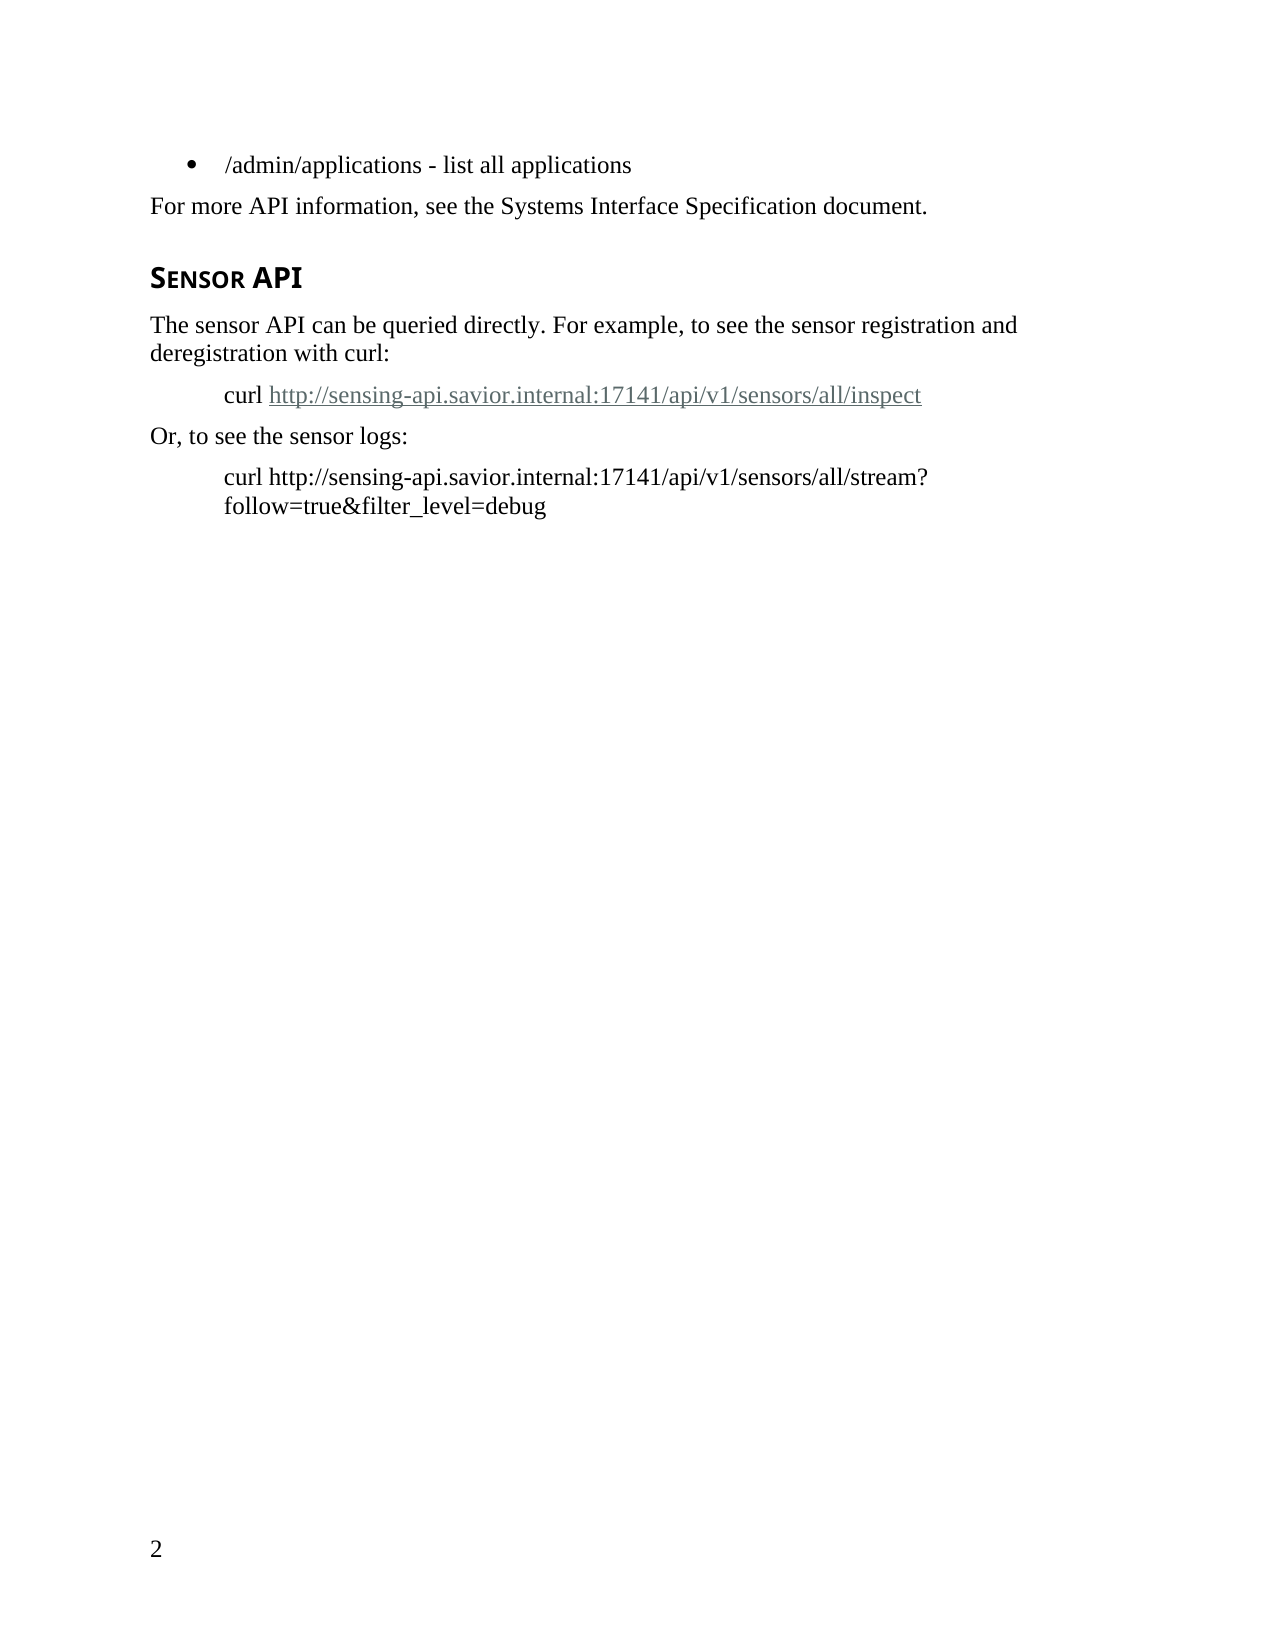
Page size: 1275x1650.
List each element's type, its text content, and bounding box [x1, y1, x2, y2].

subtitle Sensor API [150, 257, 1125, 297]
text curl http://sensing-api.savior.internal:17141/api/v1/sensors/all/stream?follow=true&filter_level=debug [224, 462, 1125, 520]
text curl http://sensing-api.savior.internal:17141/api/v1/sensors/all/inspect [224, 380, 1125, 408]
text For more API information, see the Systems Interface Specification document. [150, 191, 1125, 220]
text Or, to see the sensor logs: [150, 421, 1125, 450]
text The sensor API can be queried directly. For example, to see the sensor registration and deregistration with curl: [150, 310, 1125, 367]
list /admin/applications - list all applications [187, 150, 1125, 179]
